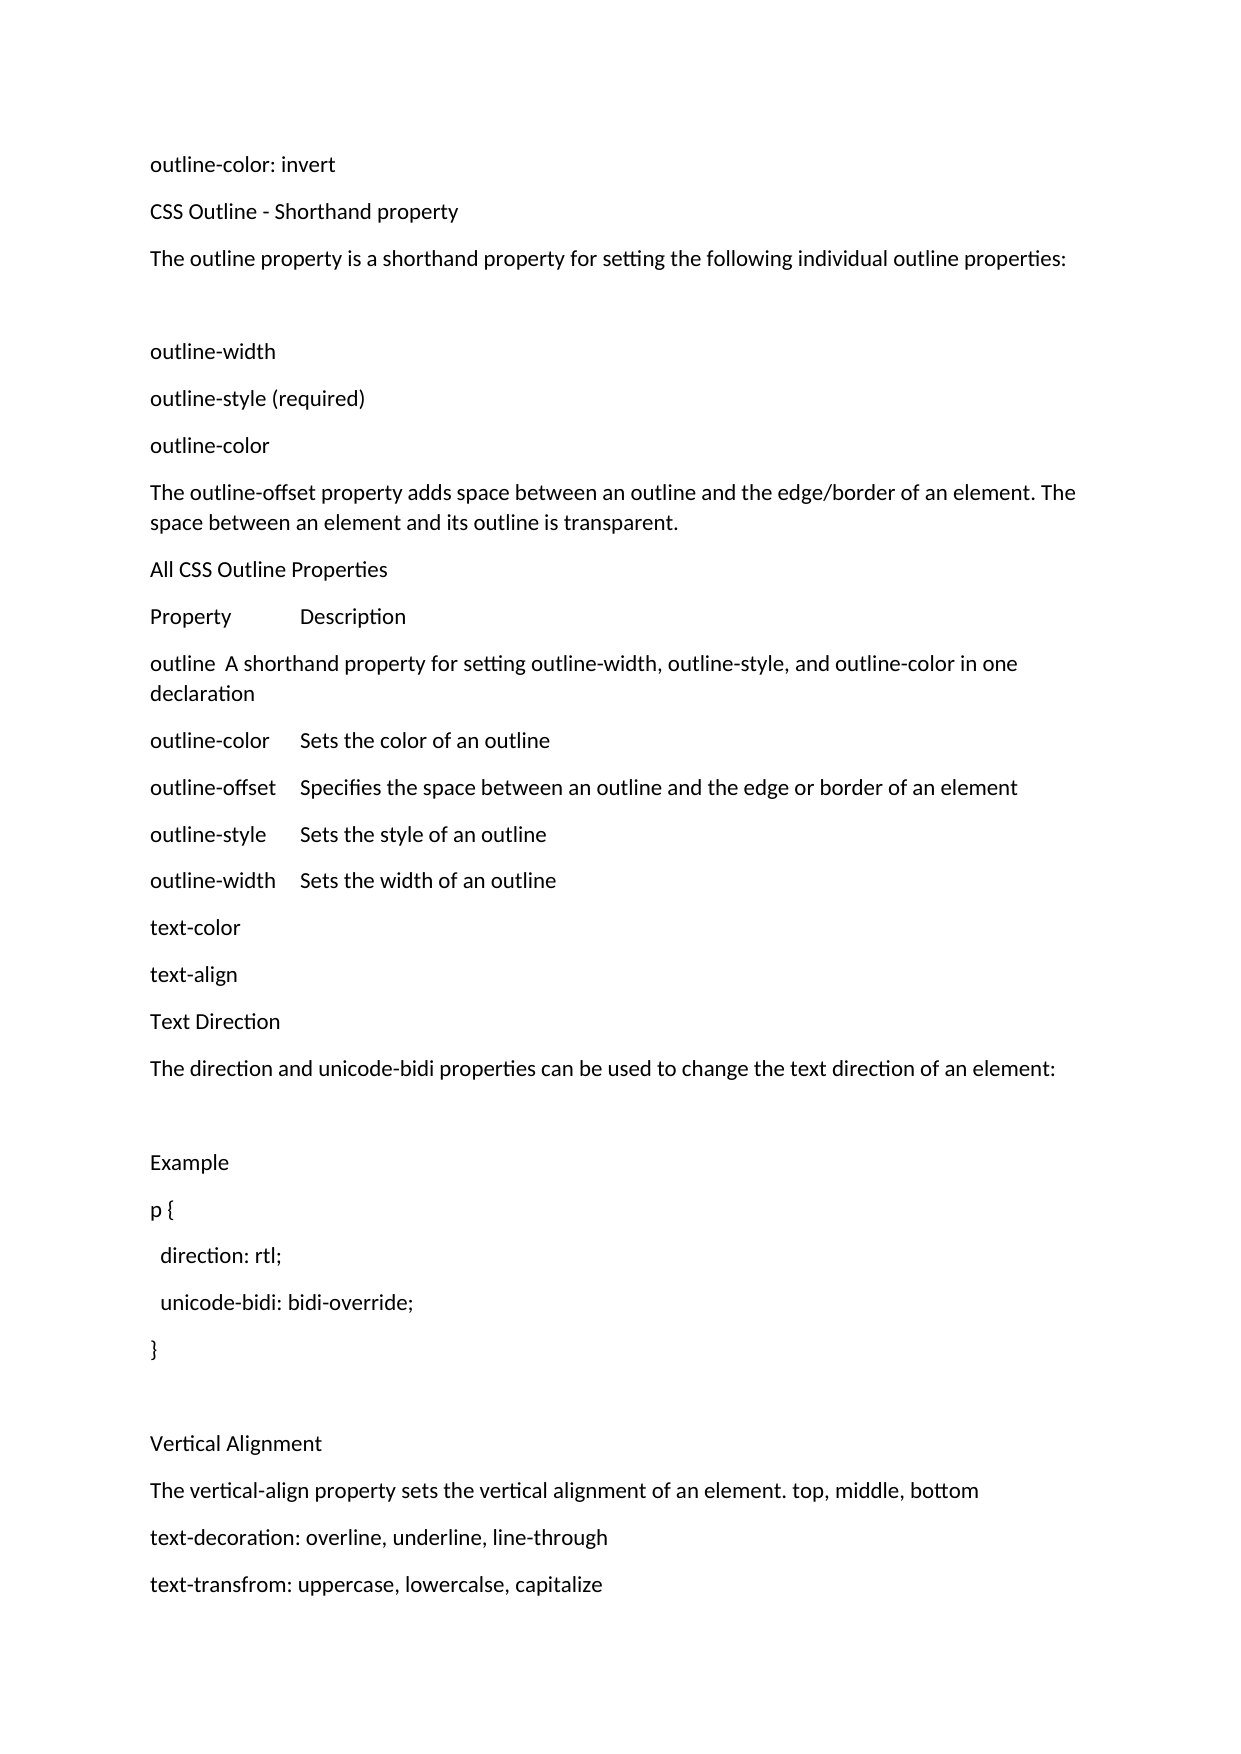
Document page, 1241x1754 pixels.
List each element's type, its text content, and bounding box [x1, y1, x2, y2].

text text-color [150, 913, 1090, 942]
text text-decoration: overline, underline, line-through [150, 1523, 1090, 1551]
text Example [150, 1148, 1090, 1176]
text } [150, 1335, 1090, 1363]
text outline-width Sets the width of an outline [150, 867, 1090, 895]
text outline-color Sets the color of an outline [150, 726, 1090, 754]
text Text Direction [150, 1007, 1090, 1035]
text outline-style (required) [150, 384, 1090, 412]
text outline-style Sets the style of an outline [150, 820, 1090, 848]
text outline-width [150, 337, 1090, 366]
text outline-color [150, 431, 1090, 459]
text The direction and unicode-bidi properties can be used to change the text direction of an element: [150, 1054, 1090, 1082]
text text-align [150, 960, 1090, 988]
text outline-offset Specifies the space between an outline and the edge or border of an element [150, 773, 1090, 801]
text text-transfrom: uppercase, lowercalse, capitalize [150, 1570, 1090, 1598]
text p { [150, 1195, 1090, 1223]
text direction: rtl; [150, 1242, 1090, 1270]
text The vertical-align property sets the vertical alignment of an element. top, middle, bottom [150, 1476, 1090, 1504]
text Property Description [150, 602, 1090, 630]
text All CSS Outline Properties [150, 555, 1090, 583]
text The outline-offset property adds space between an outline and the edge/border of an element. The space between an element and its outline is transparent. [150, 478, 1090, 536]
text unicode-bidi: bidi-override; [150, 1288, 1090, 1317]
text outline-color: invert [150, 150, 1090, 178]
text The outline property is a shorthand property for setting the following individual outline properties: [150, 244, 1090, 272]
text outline A shorthand property for setting outline-width, outline-style, and outline-color in one declaration [150, 649, 1090, 707]
text CSS Outline - Shorthand property [150, 197, 1090, 225]
text Vertical Alignment [150, 1429, 1090, 1457]
